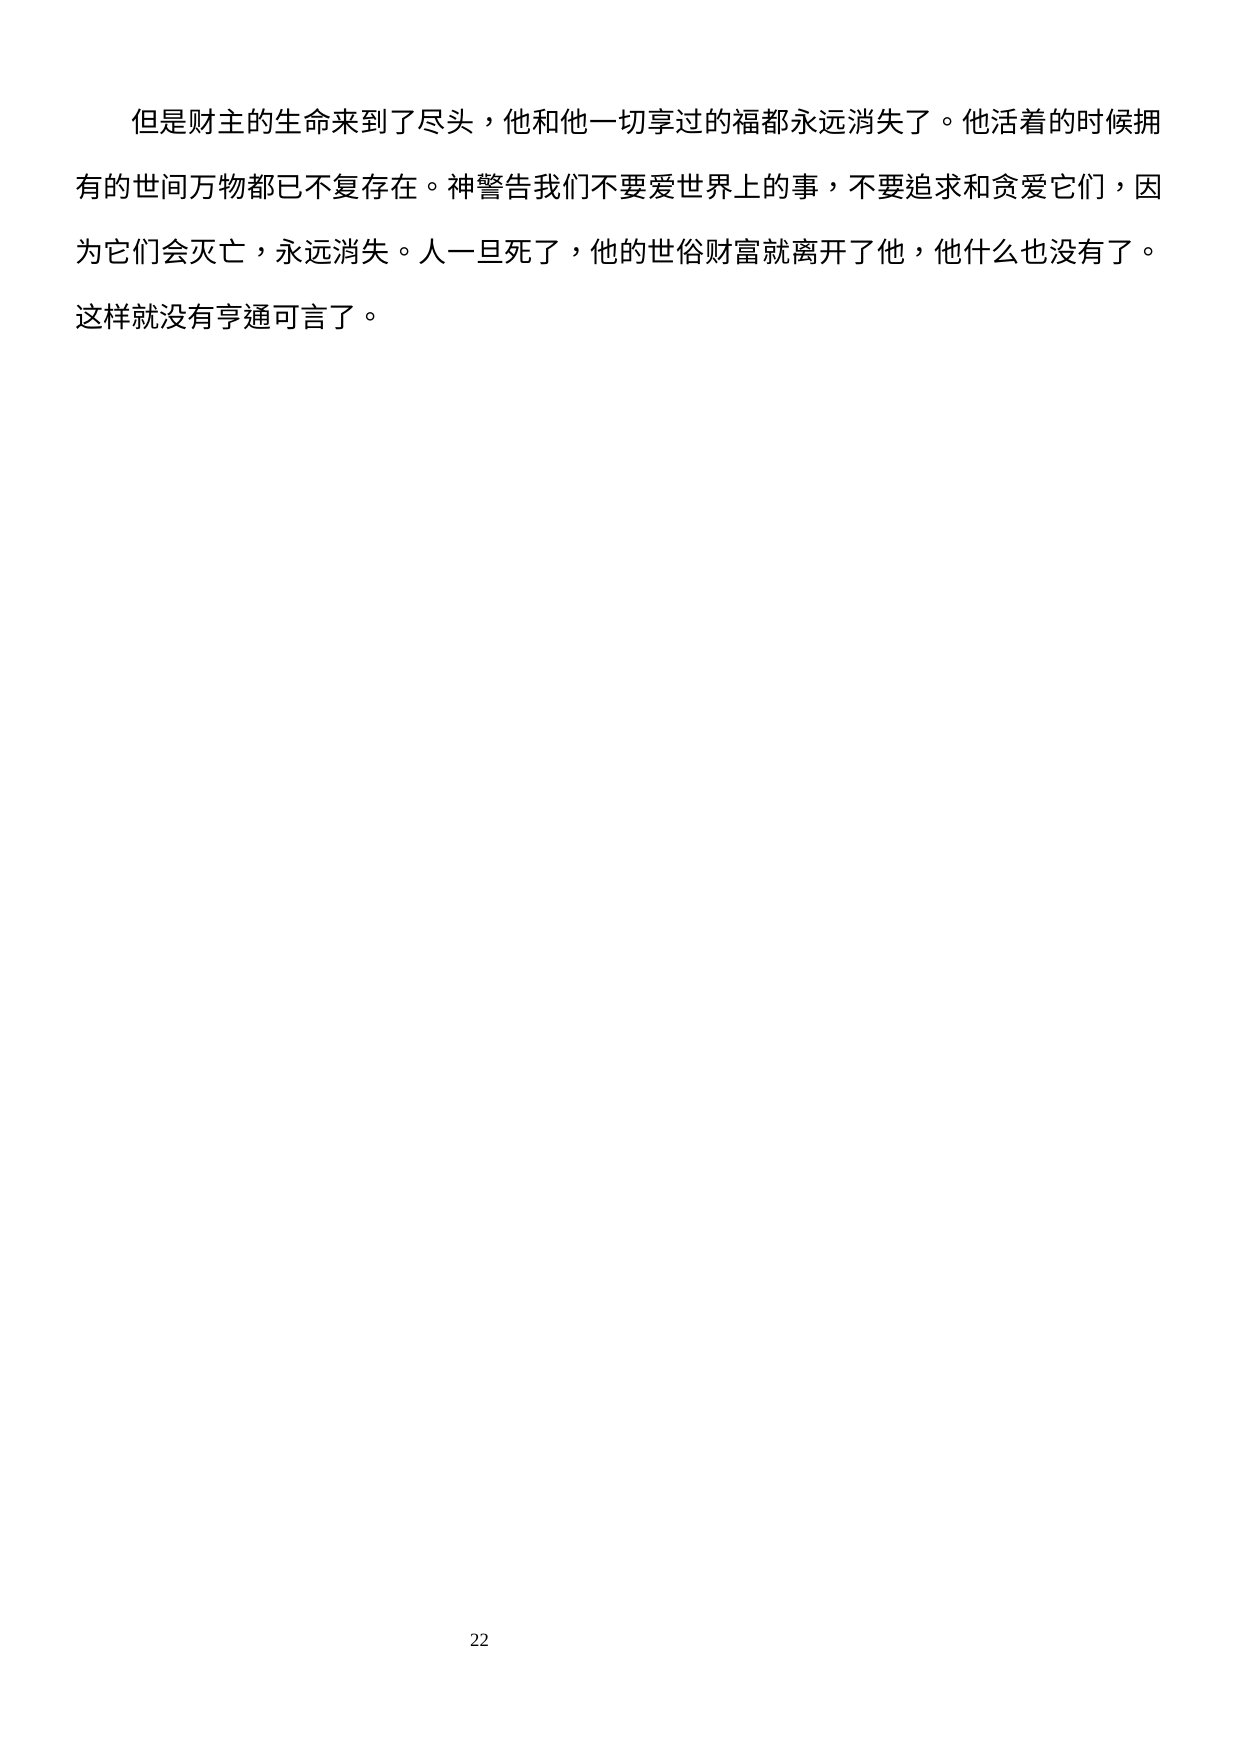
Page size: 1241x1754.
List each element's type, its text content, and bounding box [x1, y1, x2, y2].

text 但是财主的生命来到了尽头，他和他一切享过的福都永远消失了。他活着的时候拥有的世间万物都已不复存在。神警告我们不要爱世界上的事，不要追求和贪爱它们，因为它们会灭亡，永远消失。人一旦死了，他的世俗财富就离开了他，他什么也没有了。这样就没有亨通可言了。 [75, 88, 1165, 348]
